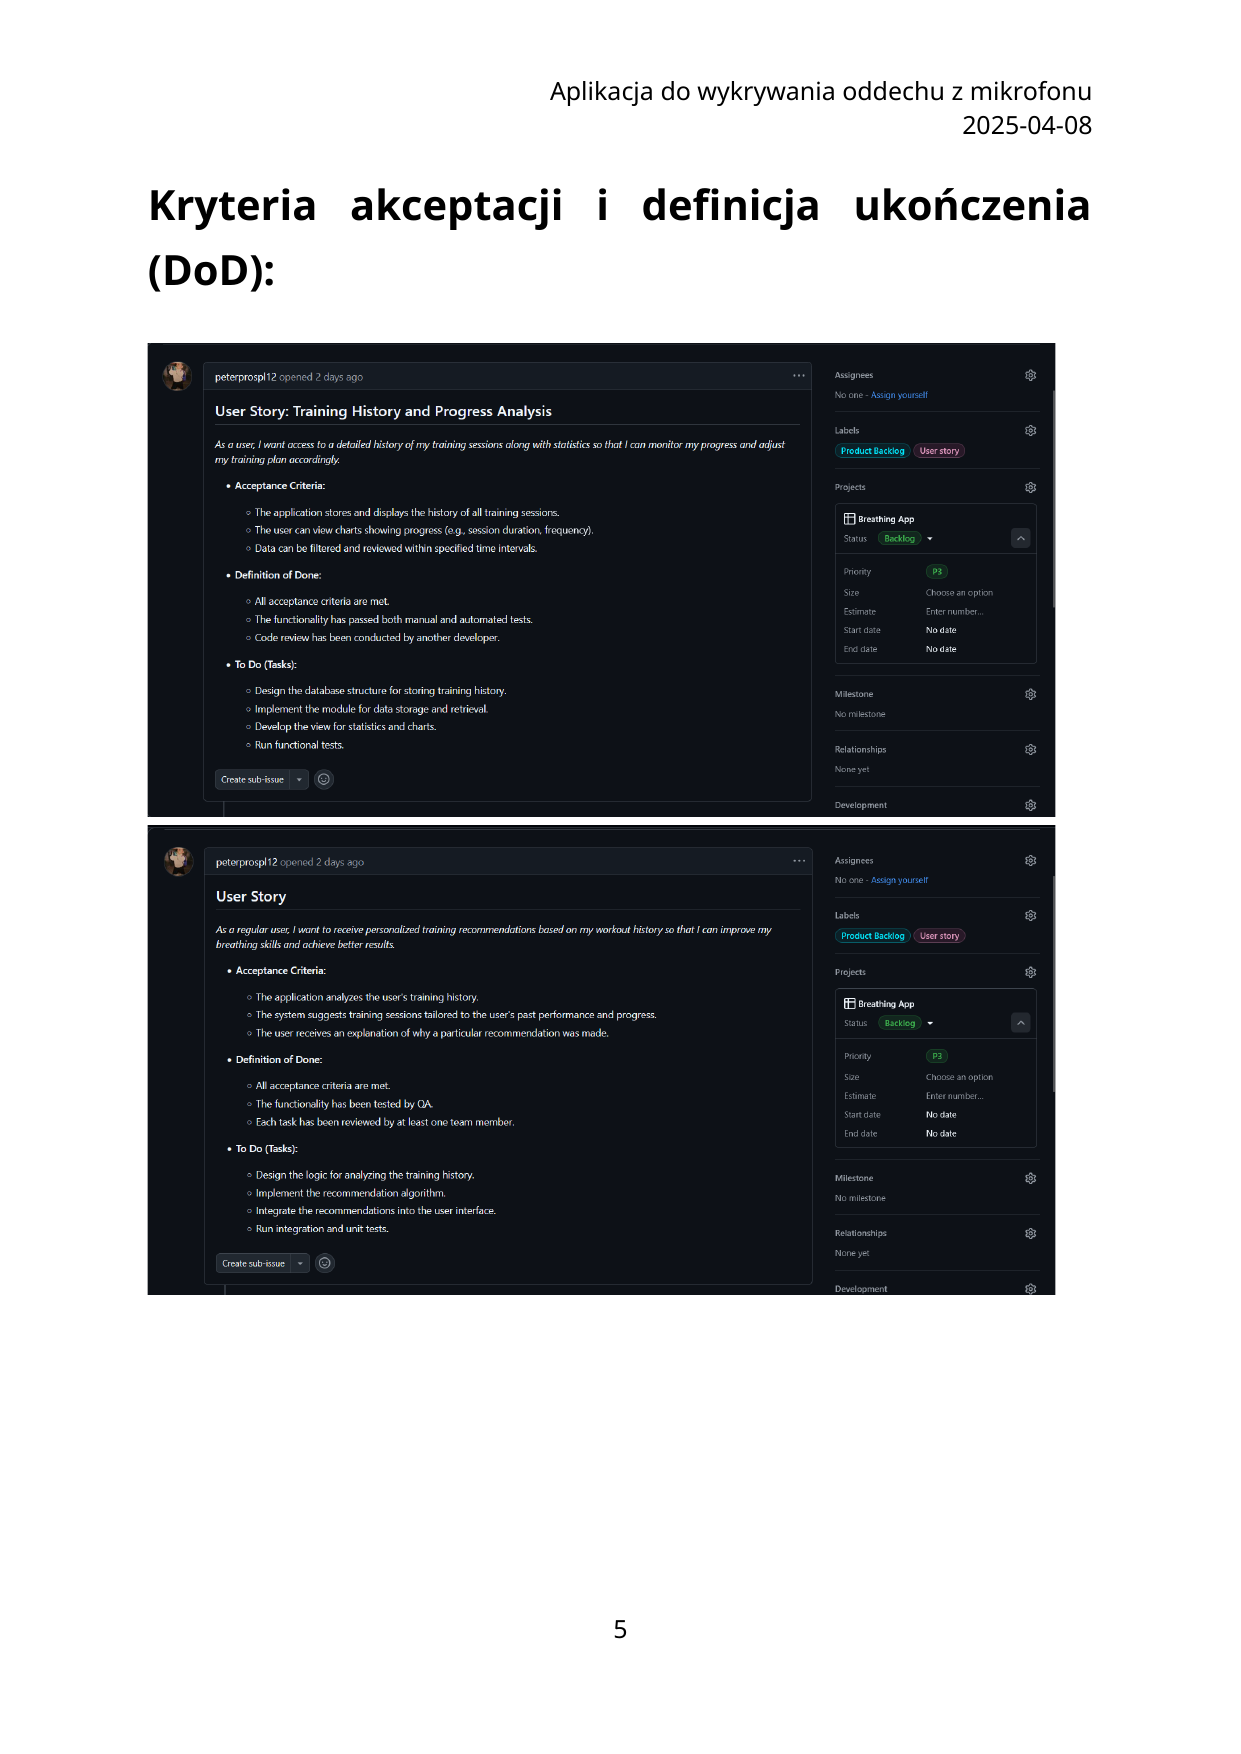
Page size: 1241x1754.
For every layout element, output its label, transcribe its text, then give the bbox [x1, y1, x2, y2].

subtitle Kryteria akceptacji i definicja ukończenia (DoD): [148, 176, 1092, 298]
picture [147, 343, 1056, 817]
picture [147, 825, 1056, 1295]
